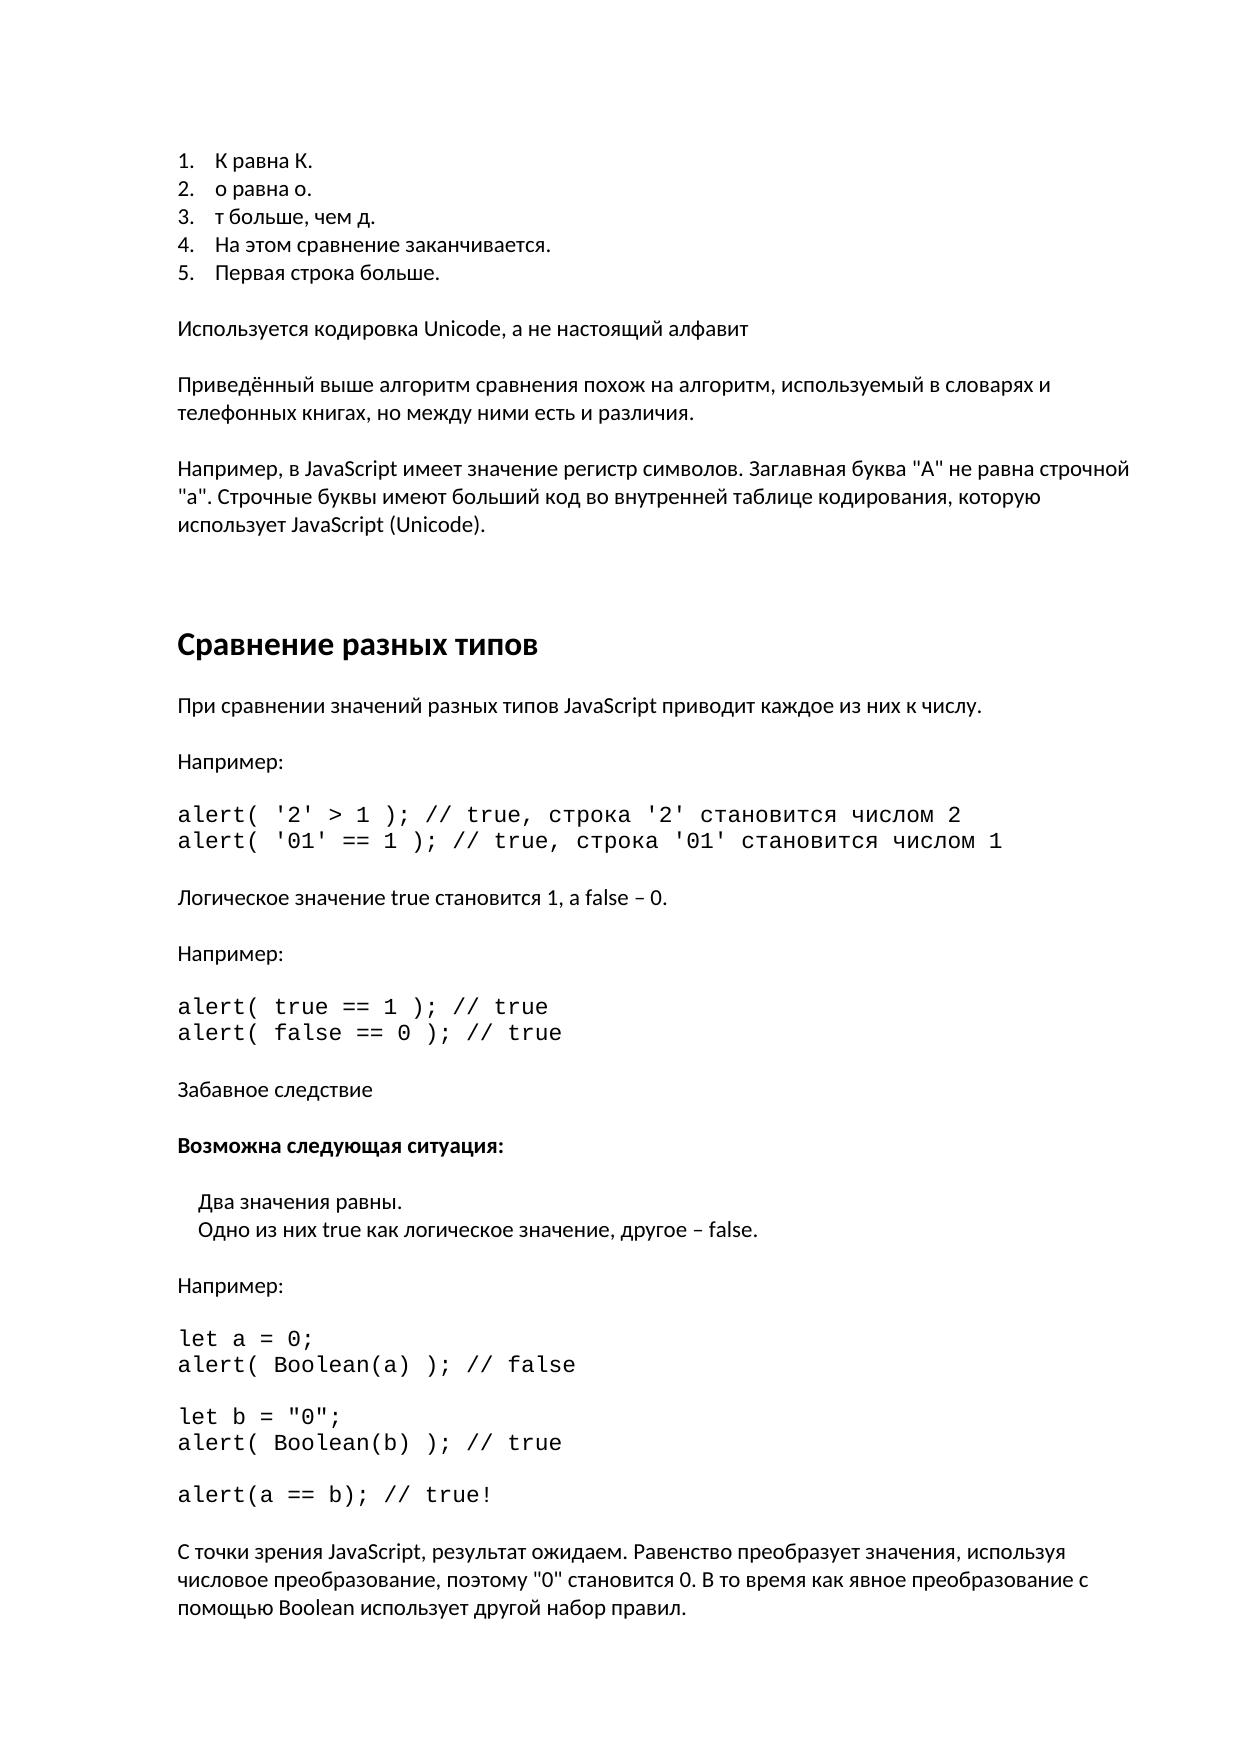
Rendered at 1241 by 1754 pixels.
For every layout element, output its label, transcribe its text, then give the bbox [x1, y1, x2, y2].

text alert( '2' > 1 ); // true, строка '2' становится числом 2 [177, 803, 1152, 829]
text Например, в JavaScript имеет значение регистр символов. Заглавная буква "A" не равна строчной "a". Cтрочные буквы имеют больший код во внутренней таблице кодирования, которую использует JavaScript (Unicode). [177, 454, 1152, 538]
text Два значения равны. [177, 1187, 1152, 1215]
text При сравнении значений разных типов JavaScript приводит каждое из них к числу. [177, 691, 1152, 719]
text Сравнение разных типов [177, 622, 1152, 663]
list о равна о. [177, 174, 1152, 202]
text Например: [177, 939, 1152, 967]
text alert( true == 1 ); // true [177, 995, 1152, 1021]
text let b = "0"; [177, 1405, 1152, 1431]
list К равна К. [177, 146, 1152, 174]
text alert( false == 0 ); // true [177, 1021, 1152, 1047]
text С точки зрения JavaScript, результат ожидаем. Равенство преобразует значения, используя числовое преобразование, поэтому "0" становится 0. В то время как явное преобразование с помощью Boolean использует другой набор правил. [177, 1537, 1152, 1621]
text Забавное следствие [177, 1075, 1152, 1103]
text Приведённый выше алгоритм сравнения похож на алгоритм, используемый в словарях и телефонных книгах, но между ними есть и различия. [177, 370, 1152, 426]
text Например: [177, 747, 1152, 775]
text Возможна следующая ситуация: [177, 1131, 1152, 1159]
list На этом сравнение заканчивается. [177, 230, 1152, 258]
text Например: [177, 1271, 1152, 1299]
list т больше, чем д. [177, 202, 1152, 230]
text alert( Boolean(a) ); // false [177, 1353, 1152, 1379]
text let a = 0; [177, 1327, 1152, 1353]
text Используется кодировка Unicode, а не настоящий алфавит [177, 314, 1152, 342]
text alert( Boolean(b) ); // true [177, 1431, 1152, 1457]
text alert(a == b); // true! [177, 1483, 1152, 1509]
list Первая строка больше. [177, 258, 1152, 286]
text alert( '01' == 1 ); // true, строка '01' становится числом 1 [177, 829, 1152, 855]
text Одно из них true как логическое значение, другое – false. [177, 1215, 1152, 1243]
text Логическое значение true становится 1, а false – 0. [177, 883, 1152, 911]
